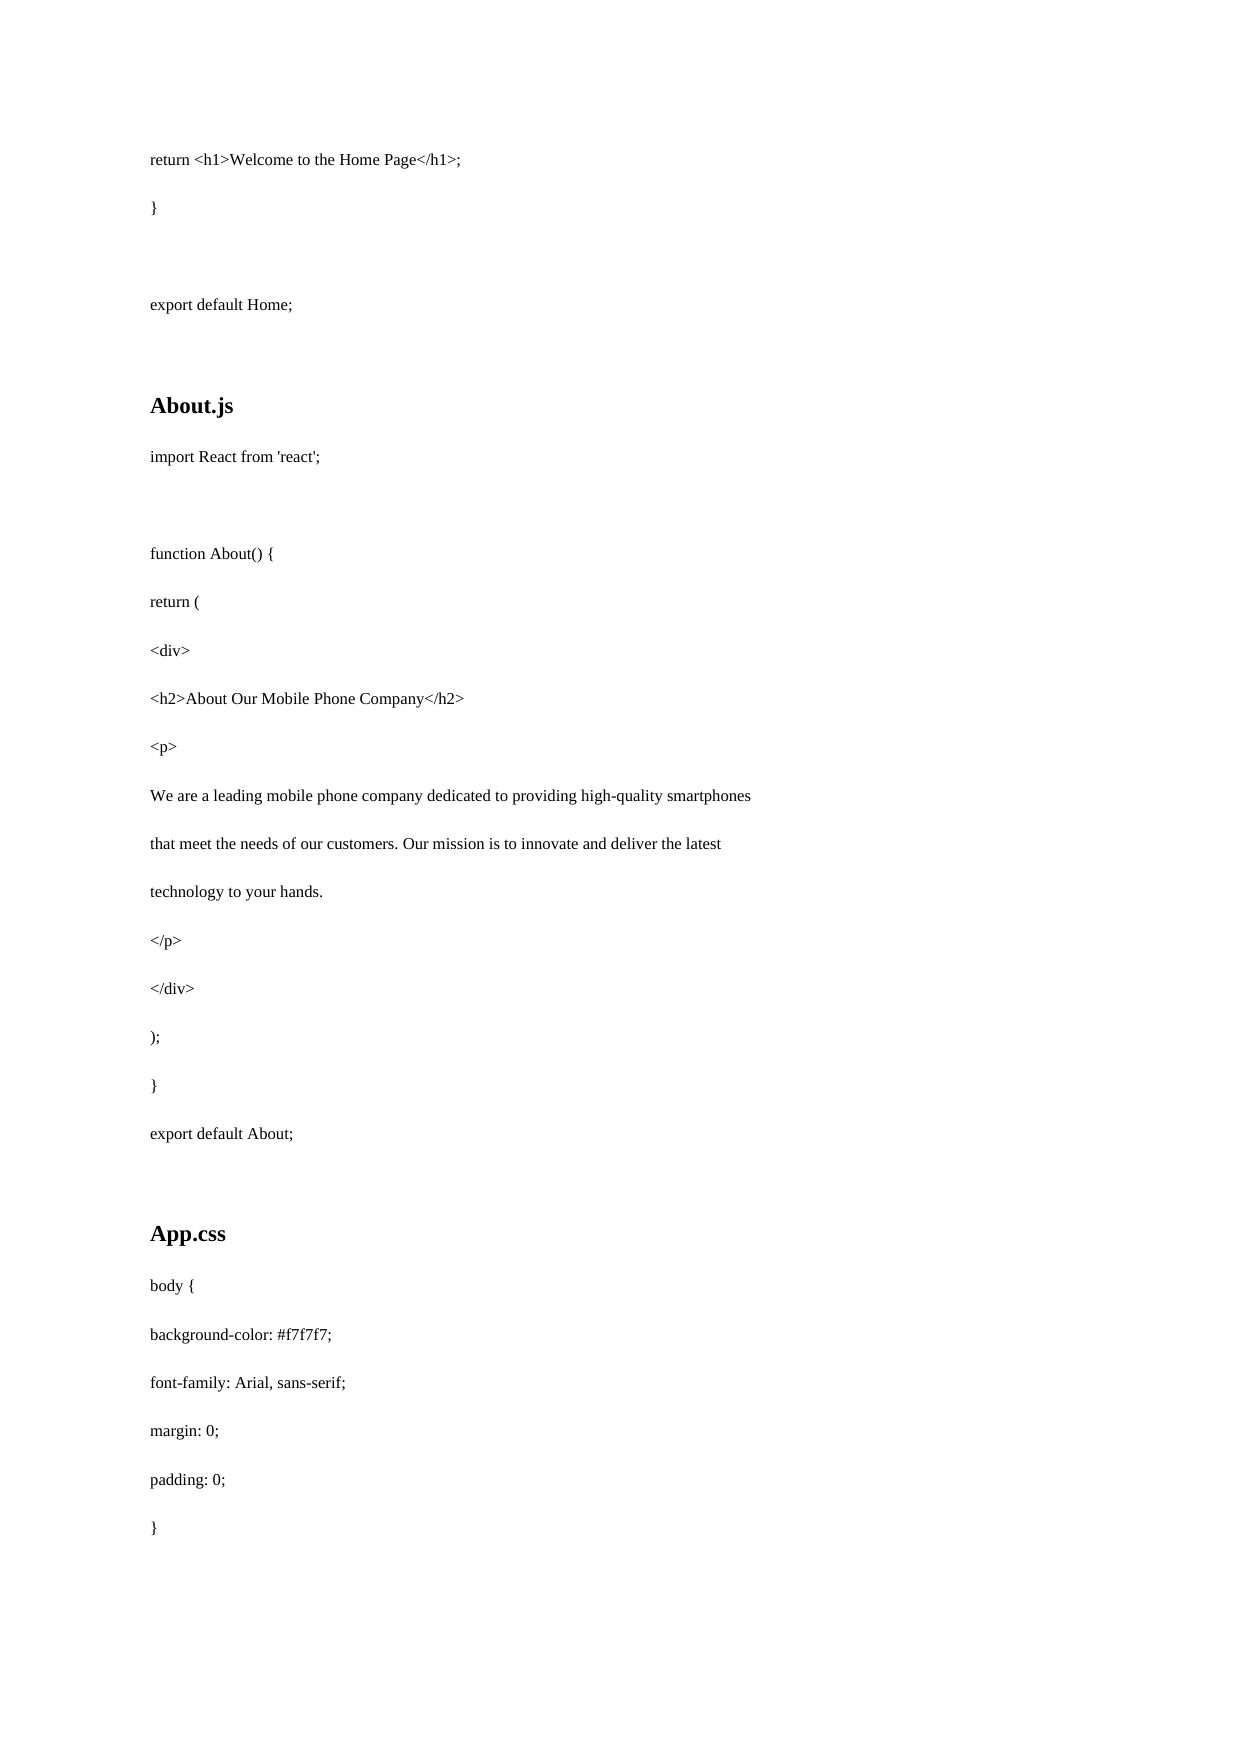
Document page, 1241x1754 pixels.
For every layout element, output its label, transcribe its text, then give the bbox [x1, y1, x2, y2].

text background-color: #f7f7f7; [150, 1324, 1090, 1343]
text margin: 0; [150, 1421, 1090, 1440]
text ); [150, 1027, 1090, 1046]
text import React from 'react'; [150, 447, 1090, 466]
text </div> [150, 979, 1090, 998]
text <div> [150, 641, 1090, 660]
text font-family: Arial, sans-serif; [150, 1373, 1090, 1392]
text About.js [150, 392, 1090, 418]
text <p> [150, 737, 1090, 756]
text padding: 0; [150, 1469, 1090, 1488]
text return <h1>Welcome to the Home Page</h1>; [150, 150, 1090, 169]
text </p> [150, 931, 1090, 950]
text body { [150, 1276, 1090, 1295]
text } [150, 1518, 1090, 1537]
text return ( [150, 592, 1090, 611]
text } [150, 198, 1090, 217]
text App.css [150, 1221, 1090, 1247]
text We are a leading mobile phone company dedicated to providing high-quality smartphones [150, 786, 1090, 805]
text technology to your hands. [150, 882, 1090, 901]
text } [150, 1076, 1090, 1095]
text that meet the needs of our customers. Our mission is to innovate and deliver the latest [150, 834, 1090, 853]
text export default About; [150, 1124, 1090, 1143]
text <h2>About Our Mobile Phone Company</h2> [150, 689, 1090, 708]
text export default Home; [150, 295, 1090, 314]
text function About() { [150, 544, 1090, 563]
